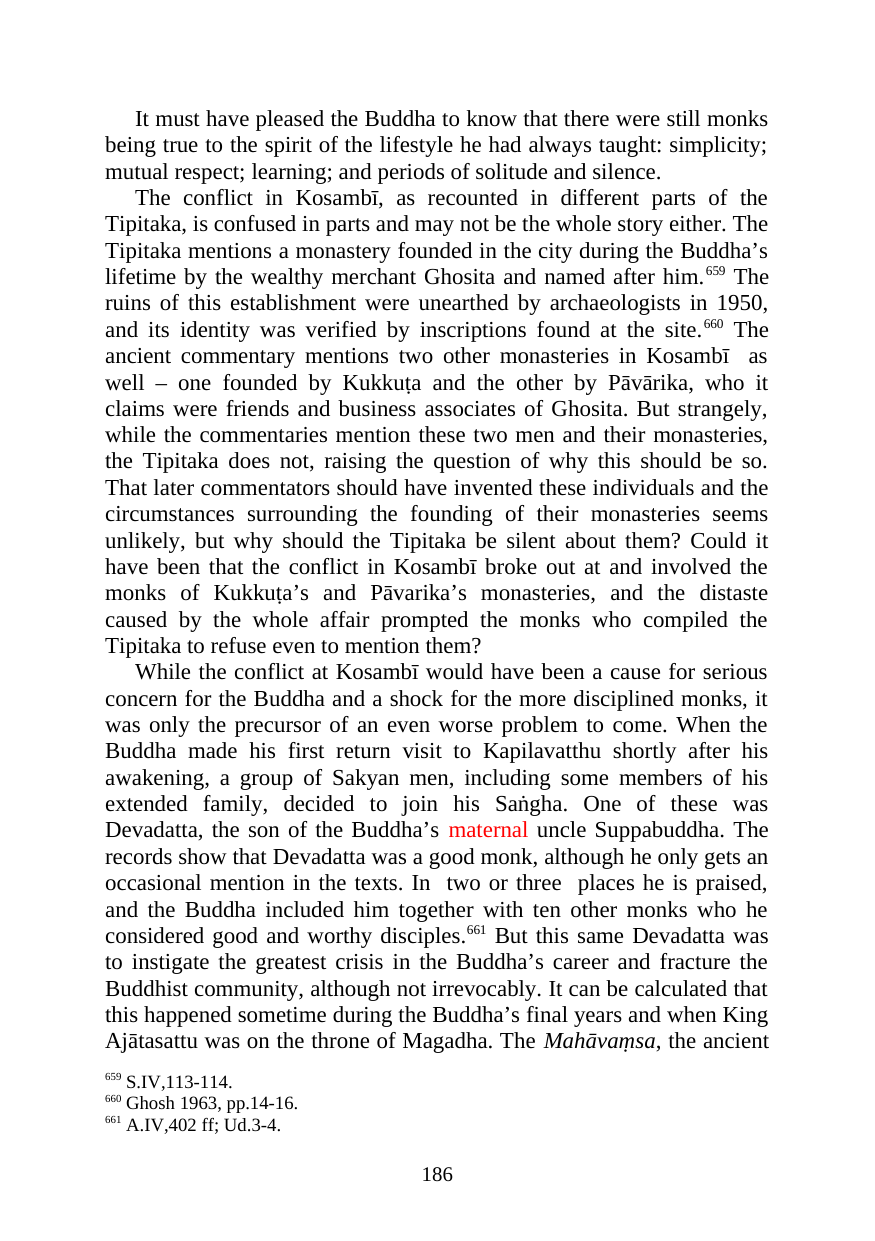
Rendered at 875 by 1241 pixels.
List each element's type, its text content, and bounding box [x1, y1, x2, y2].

text It must have pleased the Buddha to know that there were still monks being true to the spirit of the lifestyle he had always taught: simplicity; mutual respect; learning; and periods of solitude and silence. [105, 105, 769, 184]
text The conflict in Kosambī, as recounted in different parts of the Tipitaka, is confused in parts and may not be the whole story either. The Tipitaka mentions a monastery founded in the city during the Buddha’s lifetime by the wealthy merchant Ghosita and named after him. The ruins of this establishment were unearthed by archaeologists in 1950, and its identity was verified by inscriptions found at the site. The ancient commentary mentions two other monasteries in Kosambī as well – one founded by Kukkuṭa and the other by Pāvārika, who it claims were friends and business associates of Ghosita. But strangely, while the commentaries mention these two men and their monasteries, the Tipitaka does not, raising the question of why this should be so. That later commentators should have invented these individuals and the circumstances surrounding the founding of their monasteries seems unlikely, but why should the Tipitaka be silent about them? Could it have been that the conflict in Kosambī broke out at and involved the monks of Kukkuṭa’s and Pāvarika’s monasteries, and the distaste caused by the whole affair prompted the monks who compiled the Tipitaka to refuse even to mention them? [105, 184, 769, 658]
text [105, 658, 769, 1054]
